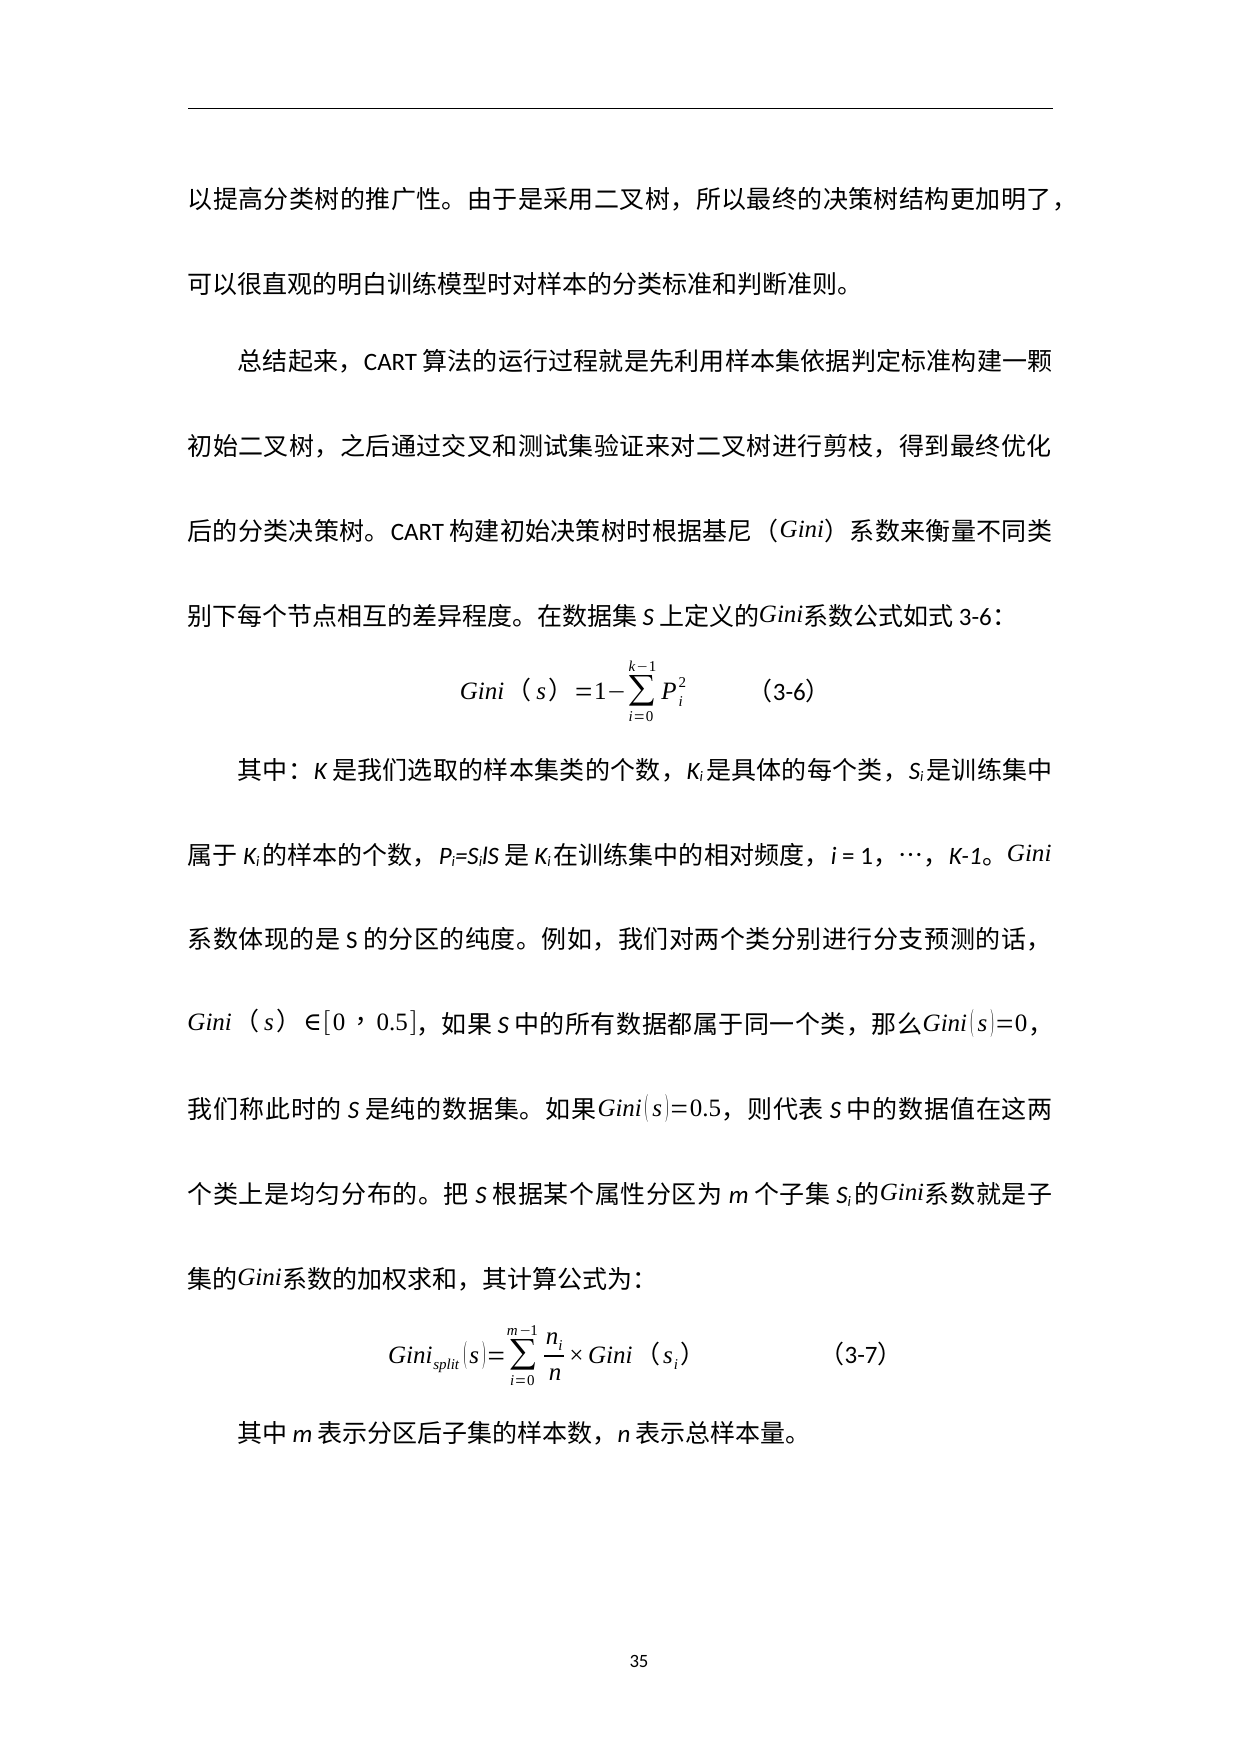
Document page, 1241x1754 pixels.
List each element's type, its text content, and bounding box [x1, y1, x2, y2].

text 总结起来，CART算法的运行过程就是先利用样本集依据判定标准构建一颗初始二叉树，之后通过交叉和测试集验证来对二叉树进行剪枝，得到最终优化后的分类决策树。CART构建初始决策树时根据基尼（）系数来衡量不同类别下每个节点相互的差异程度。在数据集S上定义的系数公式如式3-6： [187, 326, 1053, 648]
text （3-6） [187, 657, 1053, 725]
text 其中m表示分区后子集的样本数，n表示总样本量。 [187, 1398, 1053, 1466]
text （3-7） [187, 1321, 1053, 1389]
text 3：CART在一开始构建决策树时忽略最重生成树的深度和节点的个数，只根据节点的错误率来进行分支处理，在构建完成后再对树进行整体剪枝优化，以提高分类树的推广性。由于是采用二叉树，所以最终的决策树结构更加明了，可以很直观的明白训练模型时对样本的分类标准和判断准则。 [187, 164, 1053, 317]
text 其中：K是我们选取的样本集类的个数，Ki是具体的每个类，Si是训练集中属于Ki的样本的个数，Pi=SilS是Ki在训练集中的相对频度，i = 1，…，K-1。系数体现的是S的分区的纯度。例如，我们对两个类分别进行分支预测的话，，如果S中的所有数据都属于同一个类，那么，我们称此时的S是纯的数据集。如果，则代表S中的数据值在这两个类上是均匀分布的。把S根据某个属性分区为m个子集Si的系数就是子集的系数的加权求和，其计算公式为： [187, 734, 1053, 1312]
